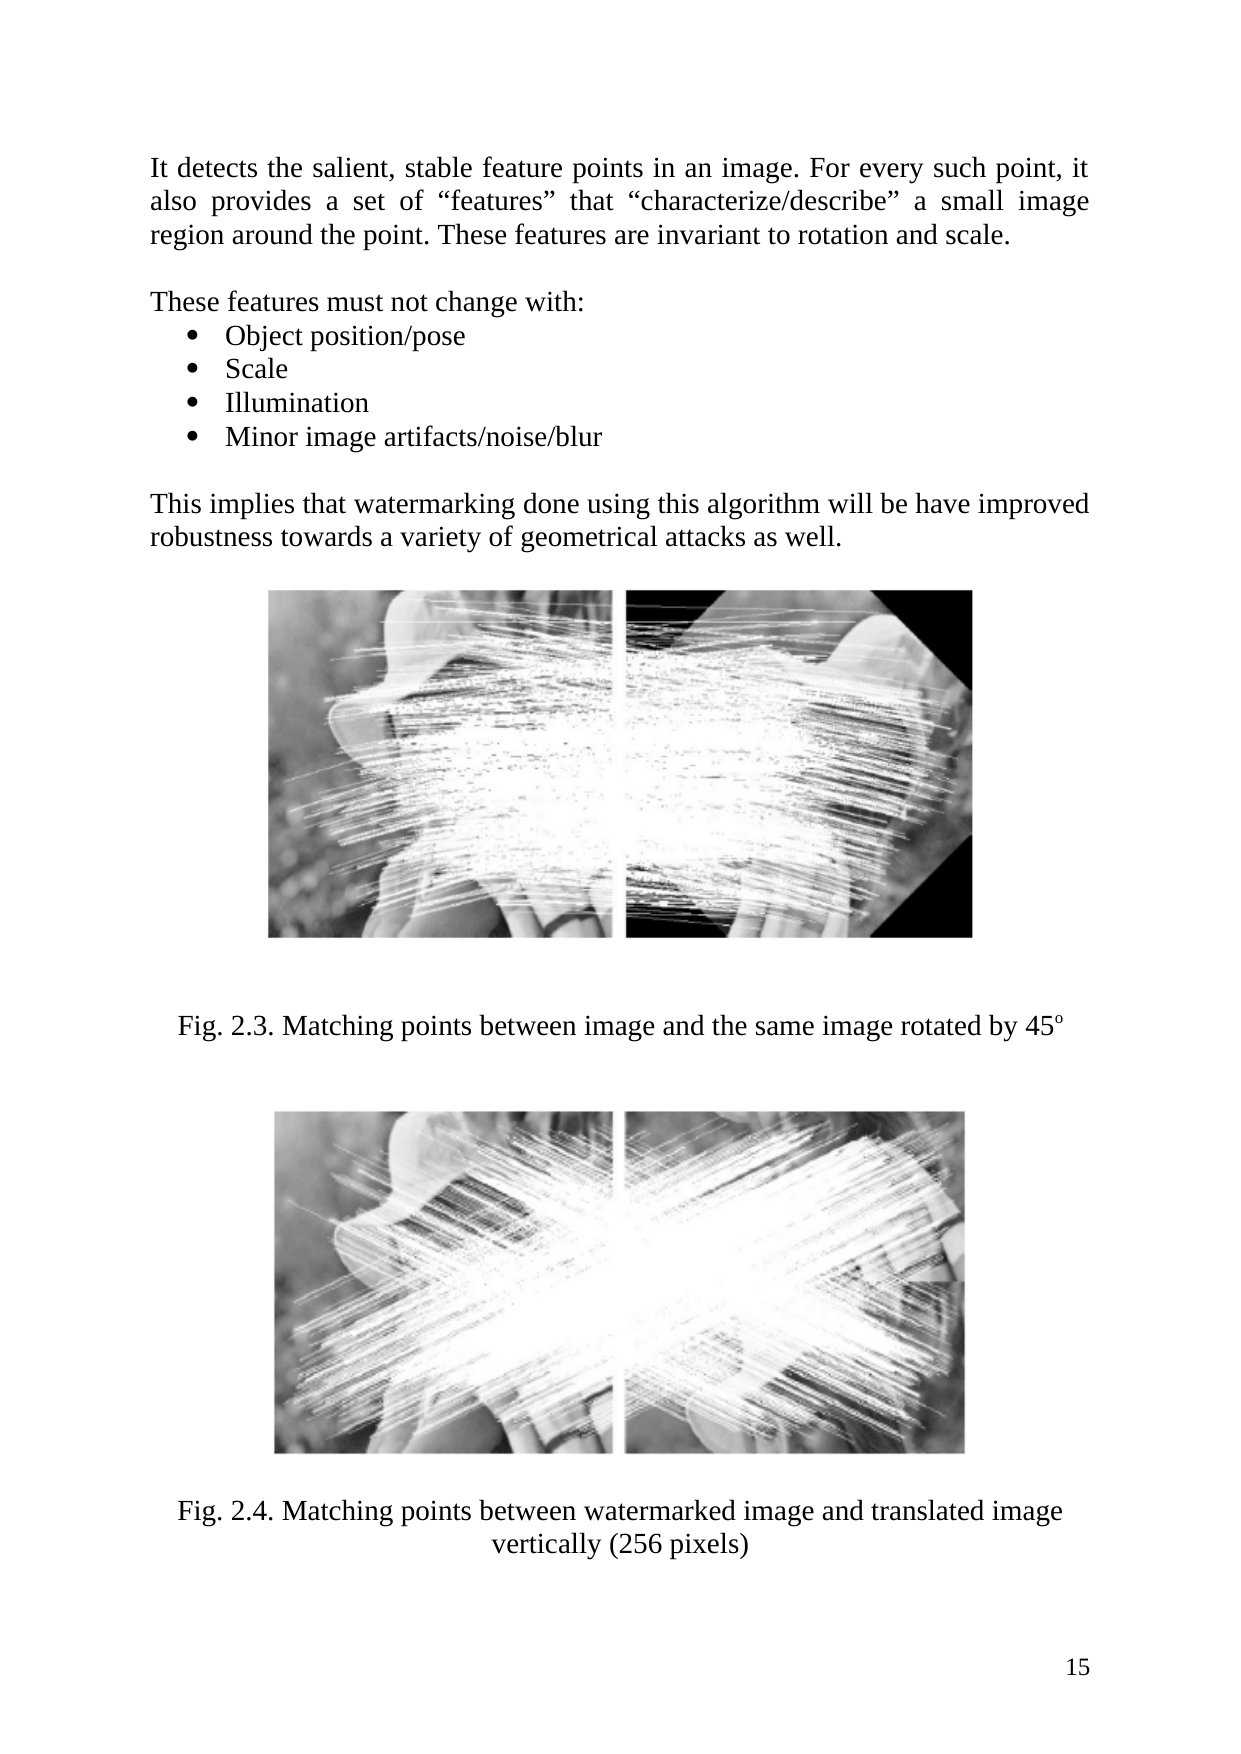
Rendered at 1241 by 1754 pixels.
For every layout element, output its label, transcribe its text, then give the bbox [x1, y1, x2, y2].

list Illumination [187, 385, 1090, 419]
text Fig. 2.4. Matching points between watermarked image and translated image vertically (256 pixels) [150, 1493, 1090, 1560]
list Minor image artifacts/noise/blur [187, 419, 1090, 452]
picture [269, 1108, 971, 1460]
picture [264, 586, 977, 941]
text Fig. 2.3. Matching points between image and the same image rotated by 45o [150, 1008, 1090, 1041]
text It detects the salient, stable feature points in an image. For every such point, it also provides a set of “features” that “characterize/describe” a small image region around the point. These features are invariant to rotation and scale. [150, 150, 1090, 251]
text These features must not change with: [150, 284, 1090, 318]
list Object position/pose [187, 318, 1090, 351]
text This implies that watermarking done using this algorithm will be have improved robustness towards a variety of geometrical attacks as well. [150, 486, 1090, 553]
list Scale [187, 351, 1090, 385]
